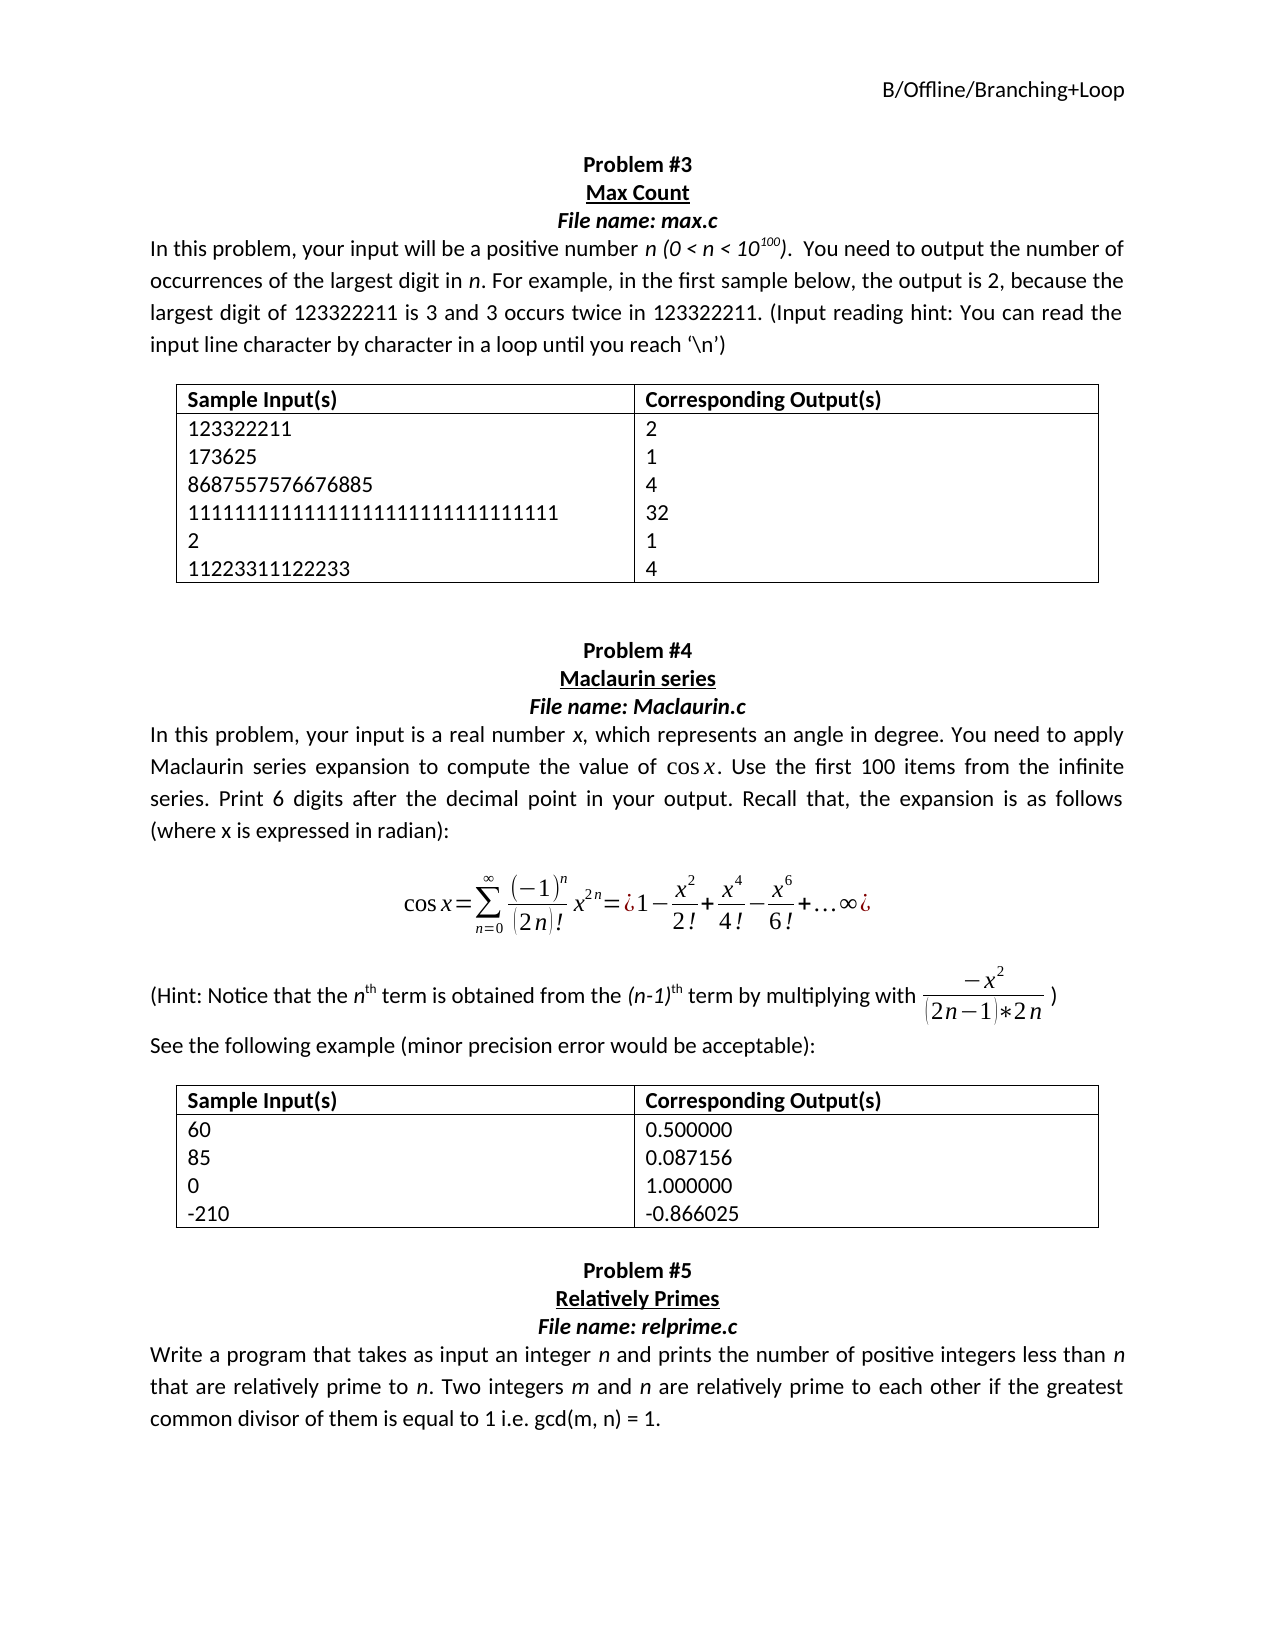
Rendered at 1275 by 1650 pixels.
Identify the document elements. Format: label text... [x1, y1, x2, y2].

text Maclaurin series [150, 664, 1125, 692]
table_header Sample Input(s) [177, 385, 634, 413]
list (Hint: Notice that the nth term is obtained from the (n-1)th term by multiplying with ) [150, 962, 1125, 1027]
text File name: Maclaurin.c [150, 692, 1125, 720]
text Max Count [150, 178, 1125, 206]
text File name: max.c [150, 206, 1125, 234]
text Write a program that takes as input an integer n and prints the number of positive integers less than n that are relatively prime to n. Two integers m and n are relatively prime to each other if the greatest common divisor of them is equal to 1 i.e. gcd(m, n) = 1. [150, 1340, 1125, 1432]
table_header Corresponding Output(s) [635, 385, 1098, 413]
text Problem #5 [150, 1256, 1125, 1284]
text Relatively Primes [150, 1284, 1125, 1312]
text File name: relprime.c [150, 1312, 1125, 1340]
table_cell 123322211 173625 8687557576676885 11111111111111111111111111111111 2 11223311122233 [177, 414, 634, 582]
list See the following example (minor precision error would be acceptable): [150, 1032, 1125, 1060]
text In this problem, your input will be a positive number n (0 < n < 10100). You need to output the number of occurrences of the largest digit in n. For example, in the first sample below, the output is 2, because the largest digit of 123322211 is 3 and 3 occurs twice in 123322211. (Input reading hint: You can read the input line character by character in a loop until you reach ‘\n’) [150, 234, 1125, 359]
table_cell 60 85 0 -210 [177, 1115, 634, 1227]
text Problem #3 [150, 150, 1125, 178]
table_header Corresponding Output(s) [635, 1086, 1098, 1114]
text In this problem, your input is a real number x, which represents an angle in degree. You need to apply Maclaurin series expansion to compute the value of . Use the first 100 items from the infinite series. Print 6 digits after the decimal point in your output. Recall that, the expansion is as follows (where x is expressed in radian): [150, 720, 1125, 844]
table_cell 0.500000 0.087156 1.000000 -0.866025 [635, 1115, 1098, 1227]
table_cell 2 1 4 32 1 4 [635, 414, 1098, 582]
table_header Sample Input(s) [177, 1086, 634, 1114]
text Problem #4 [150, 636, 1125, 664]
